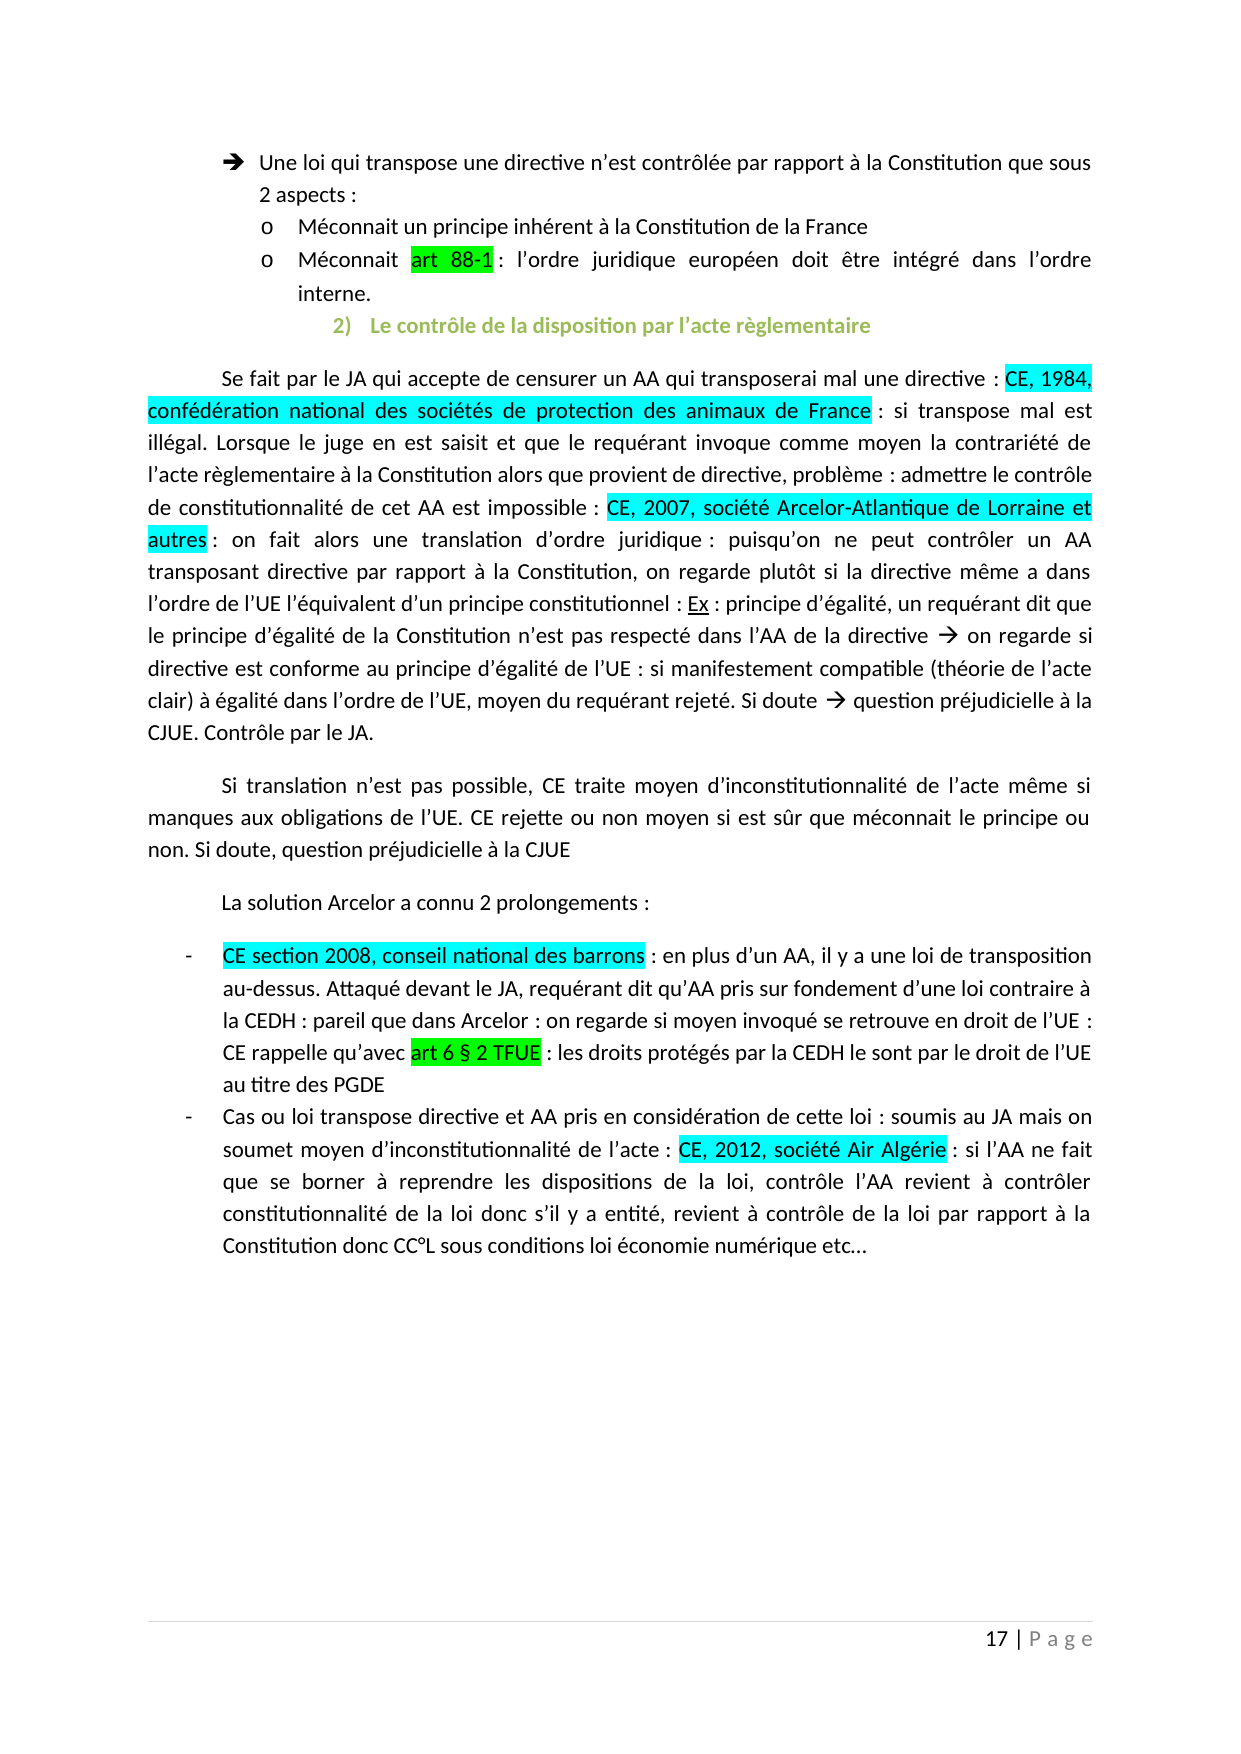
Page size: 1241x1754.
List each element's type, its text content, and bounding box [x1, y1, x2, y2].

list Méconnait art 88-1 : l’ordre juridique européen doit être intégré dans l’ordre interne. [260, 246, 1093, 307]
list Le contrôle de la disposition par l’acte règlementaire [333, 311, 1093, 339]
text Si translation n’est pas possible, CE traite moyen d’inconstitutionnalité de l’acte même si manques aux obligations de l’UE. CE rejette ou non moyen si est sûr que méconnait le principe ou non. Si doute, question préjudicielle à la CJUE [148, 771, 1093, 863]
list Cas ou loi transpose directive et AA pris en considération de cette loi : soumis au JA mais on soumet moyen d’inconstitutionnalité de l’acte : CE, 2012, société Air Algérie : si l’AA ne fait que se borner à reprendre les dispositions de la loi, contrôle l’AA revient à contrôler constitutionnalité de la loi donc s’il y a entité, revient à contrôle de la loi par rapport à la Constitution donc CC°L sous conditions loi économie numérique etc… [185, 1102, 1093, 1259]
list Méconnait un principe inhérent à la Constitution de la France [260, 212, 1093, 241]
list Une loi qui transpose une directive n’est contrôlée par rapport à la Constitution que sous 2 aspects : [221, 148, 1093, 208]
text Se fait par le JA qui accepte de censurer un AA qui transposerai mal une directive : CE, 1984, confédération national des sociétés de protection des animaux de France : si transpose mal est illégal. Lorsque le juge en est saisit et que le requérant invoque comme moyen la contrariété de l’acte règlementaire à la Constitution alors que provient de directive, problème : admettre le contrôle de constitutionnalité de cet AA est impossible : CE, 2007, société Arcelor-Atlantique de Lorraine et autres : on fait alors une translation d’ordre juridique : puisqu’on ne peut contrôler un AA transposant directive par rapport à la Constitution, on regarde plutôt si la directive même a dans l’ordre de l’UE l’équivalent d’un principe constitutionnel : Ex : principe d’égalité, un requérant dit que le principe d’égalité de la Constitution n’est pas respecté dans l’AA de la directive on regarde si directive est conforme au principe d’égalité de l’UE : si manifestement compatible (théorie de l’acte clair) à égalité dans l’ordre de l’UE, moyen du requérant rejeté. Si doute question préjudicielle à la CJUE. Contrôle par le JA. [148, 364, 1093, 746]
list CE section 2008, conseil national des barrons : en plus d’un AA, il y a une loi de transposition au-dessus. Attaqué devant le JA, requérant dit qu’AA pris sur fondement d’une loi contraire à la CEDH : pareil que dans Arcelor : on regarde si moyen invoqué se retrouve en droit de l’UE : CE rappelle qu’avec art 6 § 2 TFUE : les droits protégés par la CEDH le sont par le droit de l’UE au titre des PGDE [185, 942, 1093, 1098]
text La solution Arcelor a connu 2 prolongements : [148, 888, 1093, 917]
